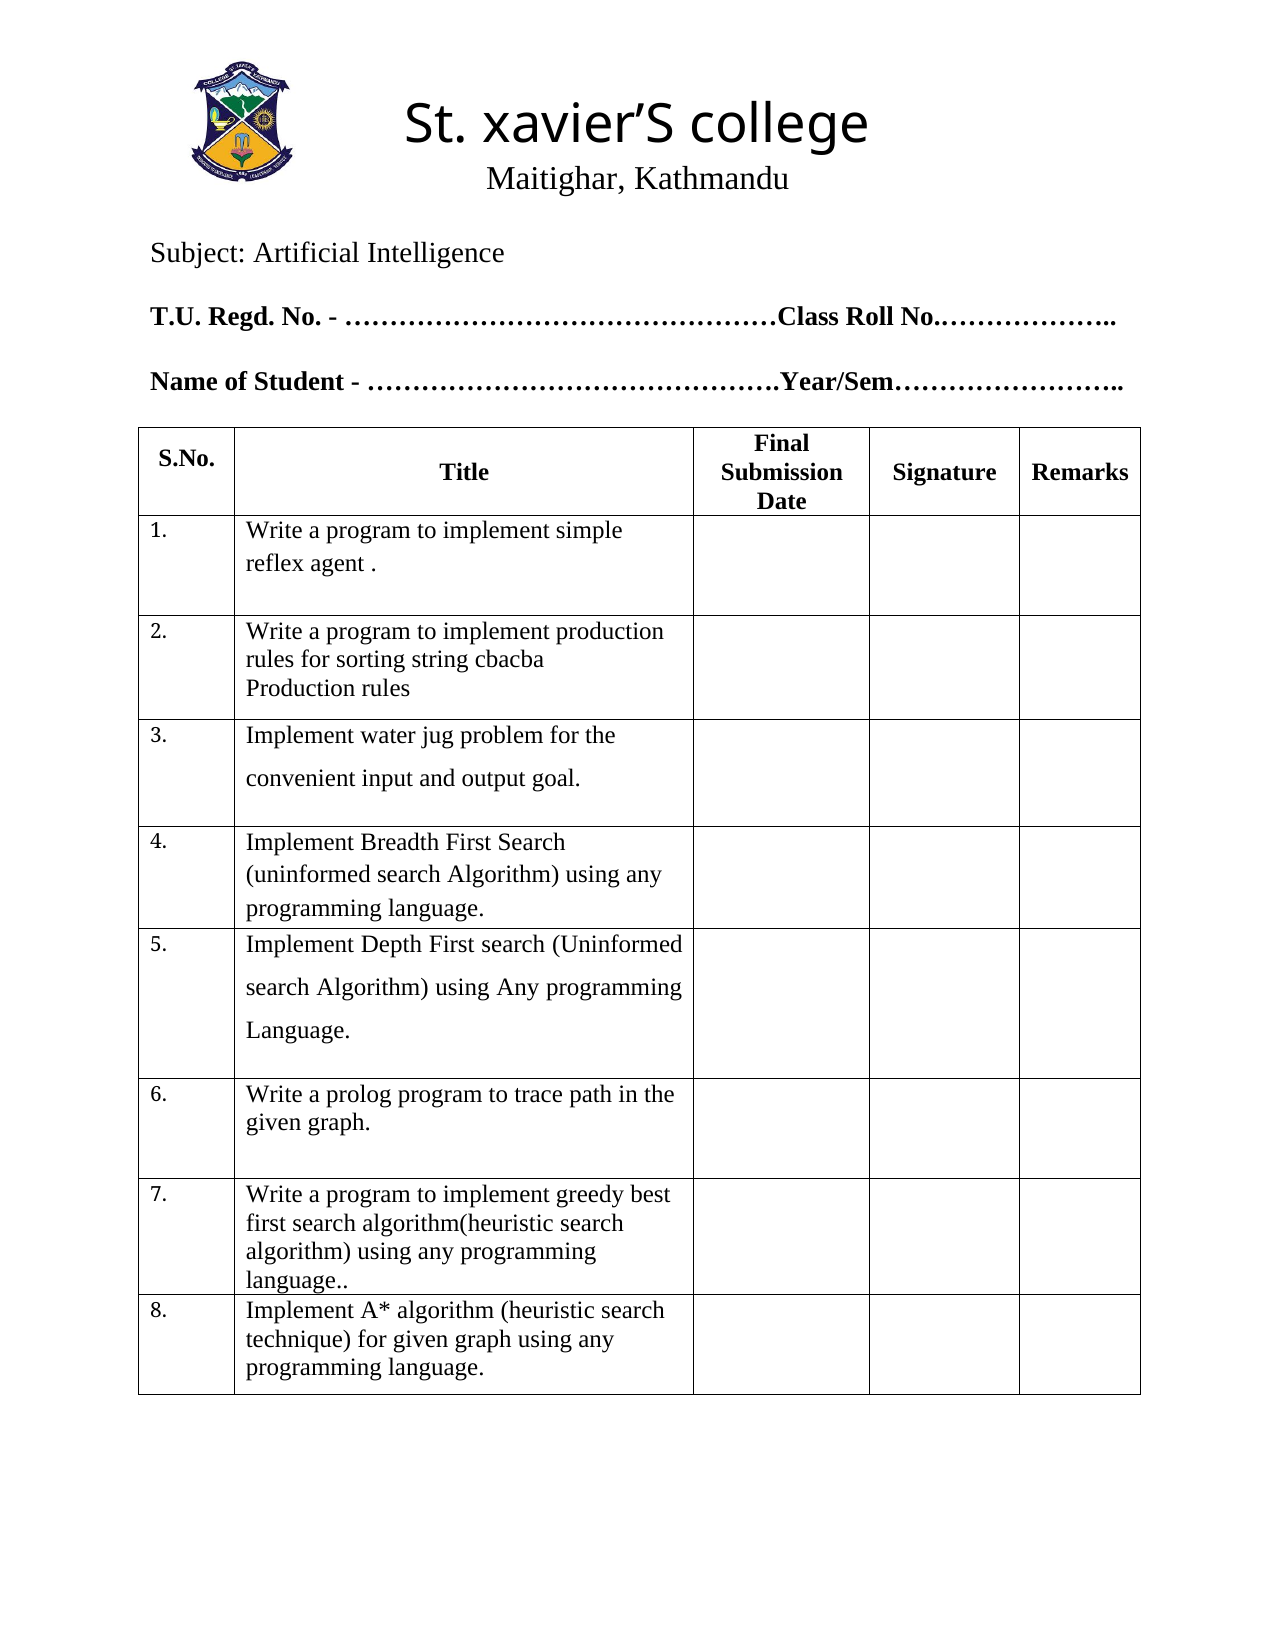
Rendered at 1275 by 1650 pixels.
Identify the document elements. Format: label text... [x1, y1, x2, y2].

table_cell 3. [139, 720, 234, 826]
table_cell [870, 720, 1019, 826]
table_cell [870, 1079, 1019, 1178]
table_cell Write a prolog program to trace path in the given graph. [235, 1079, 693, 1178]
table_cell [1020, 720, 1140, 826]
table_cell [694, 720, 869, 826]
table_cell [1020, 1179, 1140, 1294]
table_header Title [235, 428, 693, 514]
table_cell Write a program to implement greedy best first search algorithm(heuristic search algorithm) using any programming language.. [235, 1179, 693, 1294]
table_cell [870, 616, 1019, 719]
table_cell 4. [139, 827, 234, 928]
table_cell [870, 1295, 1019, 1394]
text Maitighar, Kathmandu [150, 158, 1125, 196]
table_cell [1020, 516, 1140, 615]
table_cell [694, 1295, 869, 1394]
table_cell Implement A* algorithm (heuristic search technique) for given graph using any programming language. [235, 1295, 693, 1394]
table_cell [1020, 616, 1140, 719]
table_cell [1020, 1295, 1140, 1394]
table_cell 2. [139, 616, 234, 719]
picture [178, 57, 305, 84]
table_cell [694, 1179, 869, 1294]
table_cell Implement Breadth First Search (uninformed search Algorithm) using any programming language. [235, 827, 693, 928]
table_cell [694, 827, 869, 928]
table_cell 8. [139, 1295, 234, 1394]
table_cell [870, 929, 1019, 1078]
text Subject: Artificial Intelligence [150, 235, 1125, 268]
table_cell Write a program to implement simple reflex agent . [235, 516, 693, 615]
table_header Signature [870, 428, 1019, 514]
table_cell 5. [139, 929, 234, 1078]
table_header Final Submission Date [694, 428, 869, 514]
table_cell Write a program to implement production rules for sorting string cbacba Production rules [235, 616, 693, 719]
table_cell [1020, 1079, 1140, 1178]
text T.U. Regd. No. - …………………………………………Class Roll No.……………….. [150, 299, 1125, 331]
table_cell [870, 516, 1019, 615]
table_cell [694, 616, 869, 719]
table_header S.No. [139, 428, 234, 514]
table_cell [870, 827, 1019, 928]
table_cell 6. [139, 1079, 234, 1178]
table_cell Implement water jug problem for the convenient input and output goal. [235, 720, 693, 826]
table_cell [694, 929, 869, 1078]
table_cell [694, 1079, 869, 1178]
table_cell [870, 1179, 1019, 1294]
table_cell [1020, 929, 1140, 1078]
table_cell Implement Depth First search (Uninformed search Algorithm) using Any programming Language. [235, 929, 693, 1078]
table_cell 7. [139, 1179, 234, 1294]
table_cell 1. [139, 516, 234, 615]
table_cell [1020, 827, 1140, 928]
text Name of Student - ……………………………………….Year/Sem…………………….. [150, 365, 1125, 396]
table_header Remarks [1020, 428, 1140, 514]
text St. xavier’S college [150, 84, 1125, 158]
table_cell [694, 516, 869, 615]
